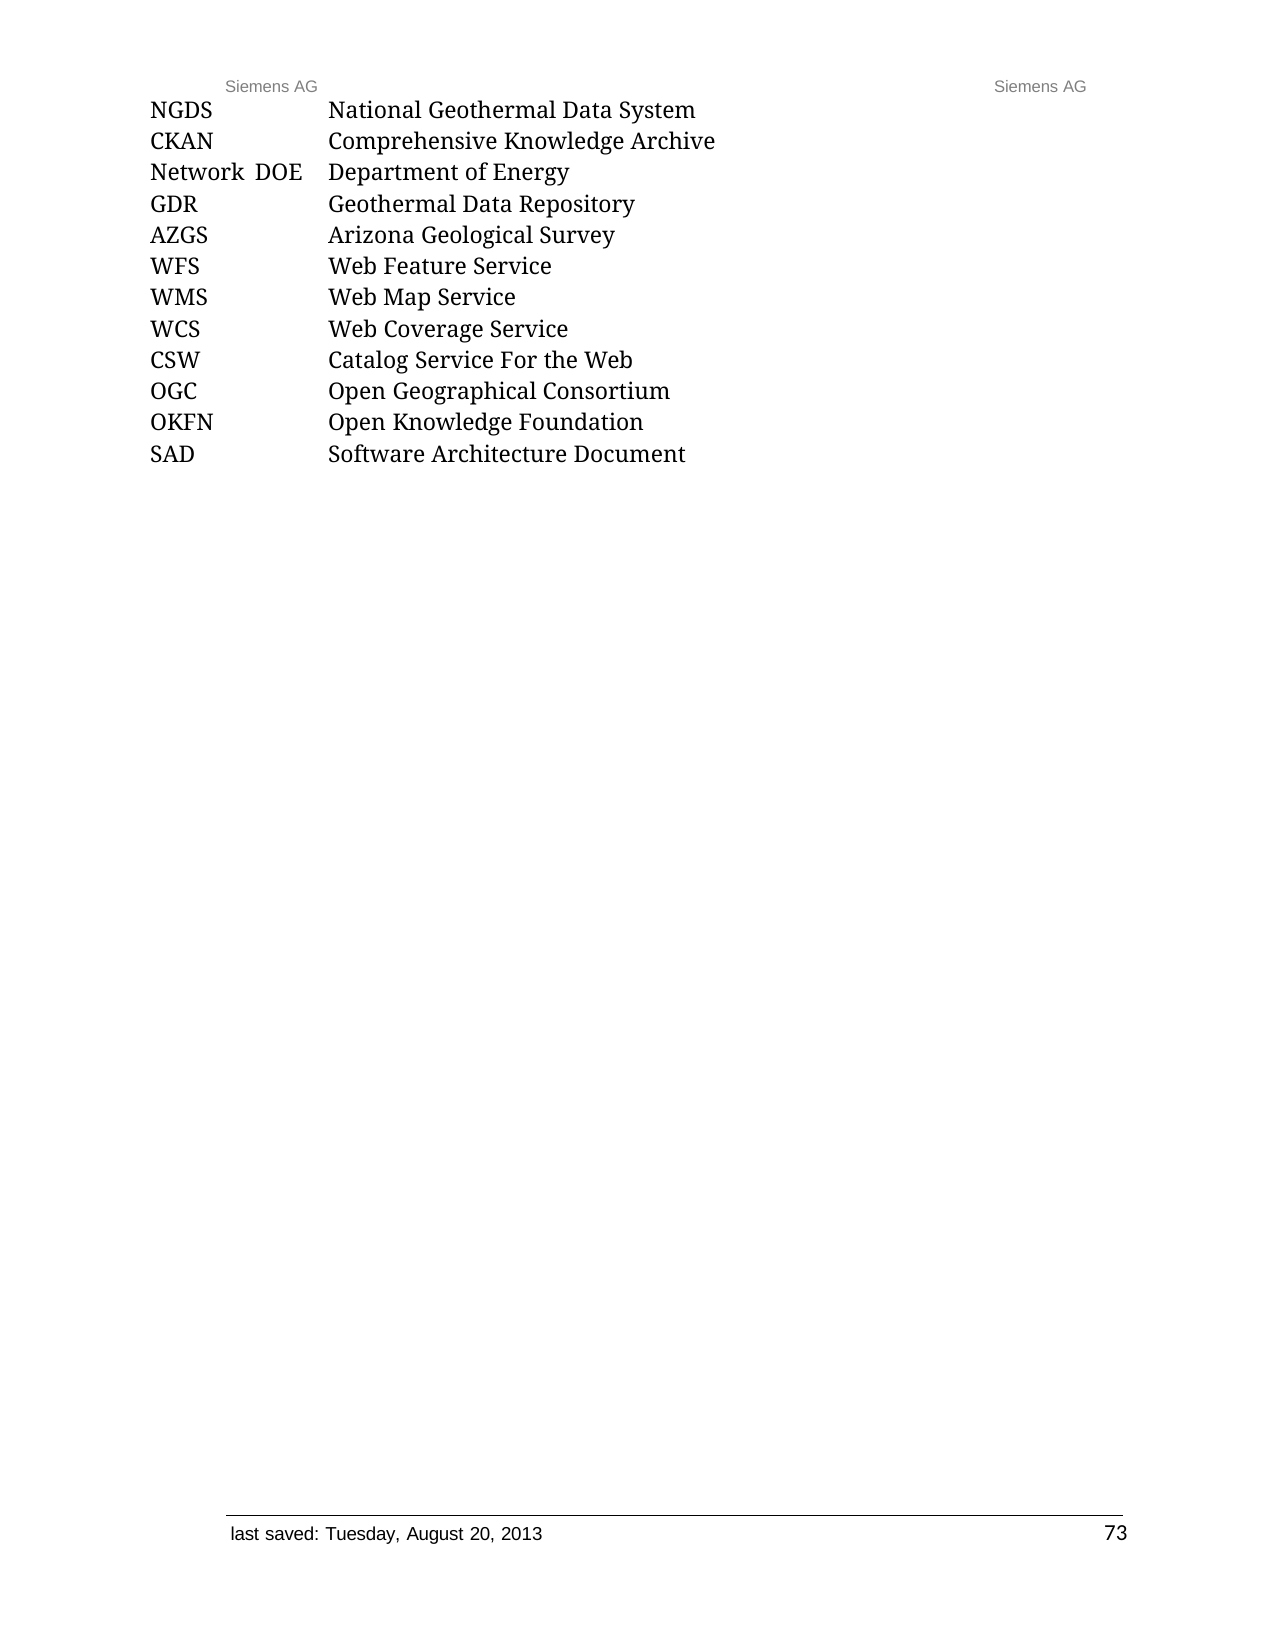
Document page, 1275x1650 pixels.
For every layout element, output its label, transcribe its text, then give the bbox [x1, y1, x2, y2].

text WFS Web Feature Service [150, 250, 1096, 281]
text CSW Catalog Service For the Web [150, 344, 1096, 375]
text WCS Web Coverage Service [150, 313, 1096, 344]
text CKAN Comprehensive Knowledge Archive Network DOE Department of Energy [150, 125, 793, 188]
text NGDS National Geothermal Data System [150, 94, 1096, 125]
text GDR Geothermal Data Repository [150, 188, 1096, 219]
text AZGS Arizona Geological Survey [150, 219, 1096, 250]
text SAD Software Architecture Document [150, 438, 1096, 469]
text OGC Open Geographical Consortium [150, 375, 1096, 406]
text OKFN Open Knowledge Foundation [150, 406, 1096, 438]
text WMS Web Map Service [150, 281, 1096, 313]
